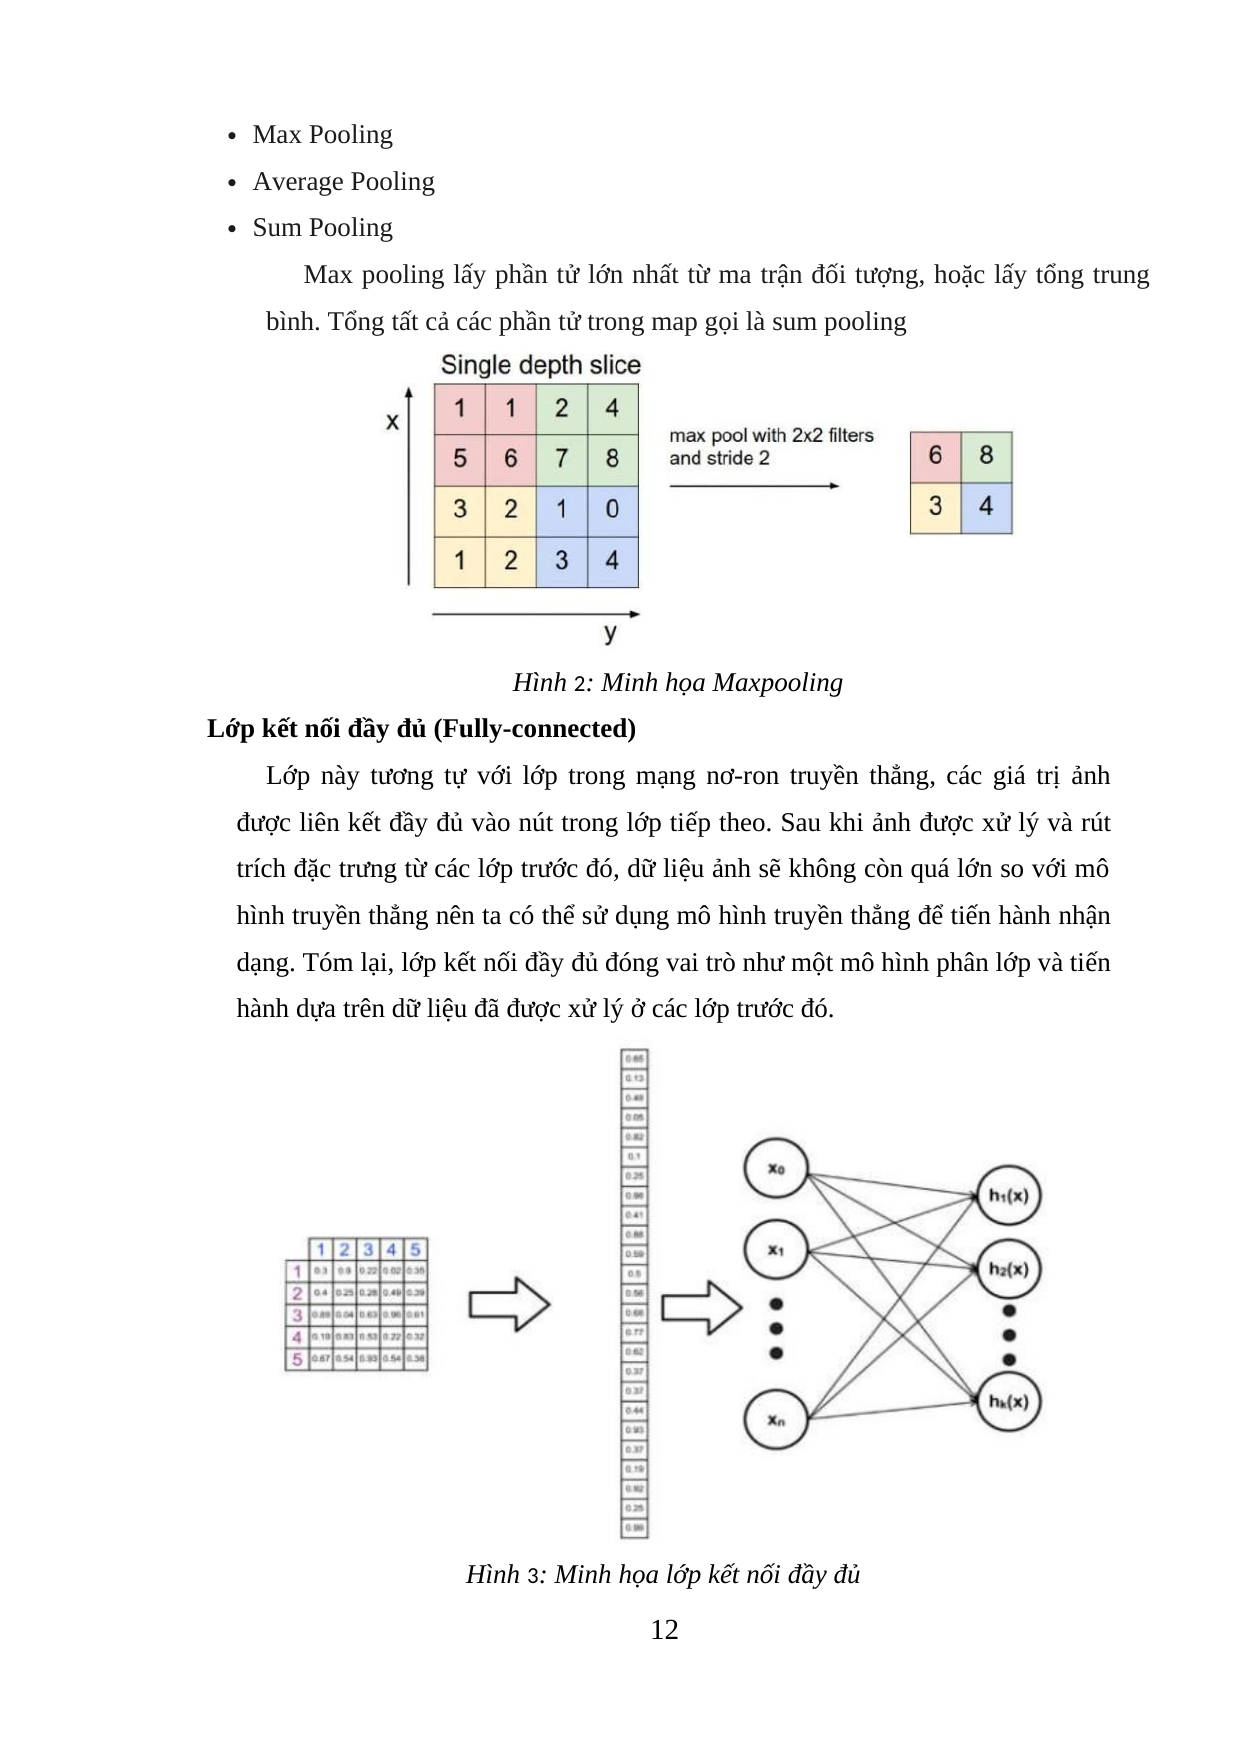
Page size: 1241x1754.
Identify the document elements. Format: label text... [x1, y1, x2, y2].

picture [279, 1039, 1050, 1544]
text Lớp kết nối đầy đủ (Fully-connected) [207, 713, 1152, 744]
list Sum Pooling [228, 211, 1152, 243]
text Max pooling lấy phần tử lớn nhất từ ma trận đối tượng, hoặc lấy tổng trung bình. Tổng tất cả các phần tử trong map gọi là sum pooling [266, 258, 1152, 336]
list Average Pooling [228, 165, 1152, 196]
list Max Pooling [228, 118, 1152, 149]
text Lớp này tương tự với lớp trong mạng nơ-ron truyền thẳng, các giá trị ảnh được liên kết đầy đủ vào nút trong lớp tiếp theo. Sau khi ảnh được xử lý và rút trích đặc trưng từ các lớp trước đó, dữ liệu ảnh sẽ không còn quá lớn so với mô hình truyền thẳng nên ta có thể sử dụng mô hình truyền thẳng để tiến hành nhận dạng. Tóm lại, lớp kết nối đầy đủ đóng vai trò như một mô hình phân lớp và tiến hành dựa trên dữ liệu đã được xử lý ở các lớp trước đó. [236, 759, 1111, 1024]
text Hình 2: Minh họa Maxpooling [207, 666, 1152, 697]
text Hình 3: Minh họa lớp kết nối đầy đủ [177, 1558, 1152, 1589]
picture [374, 351, 1022, 652]
